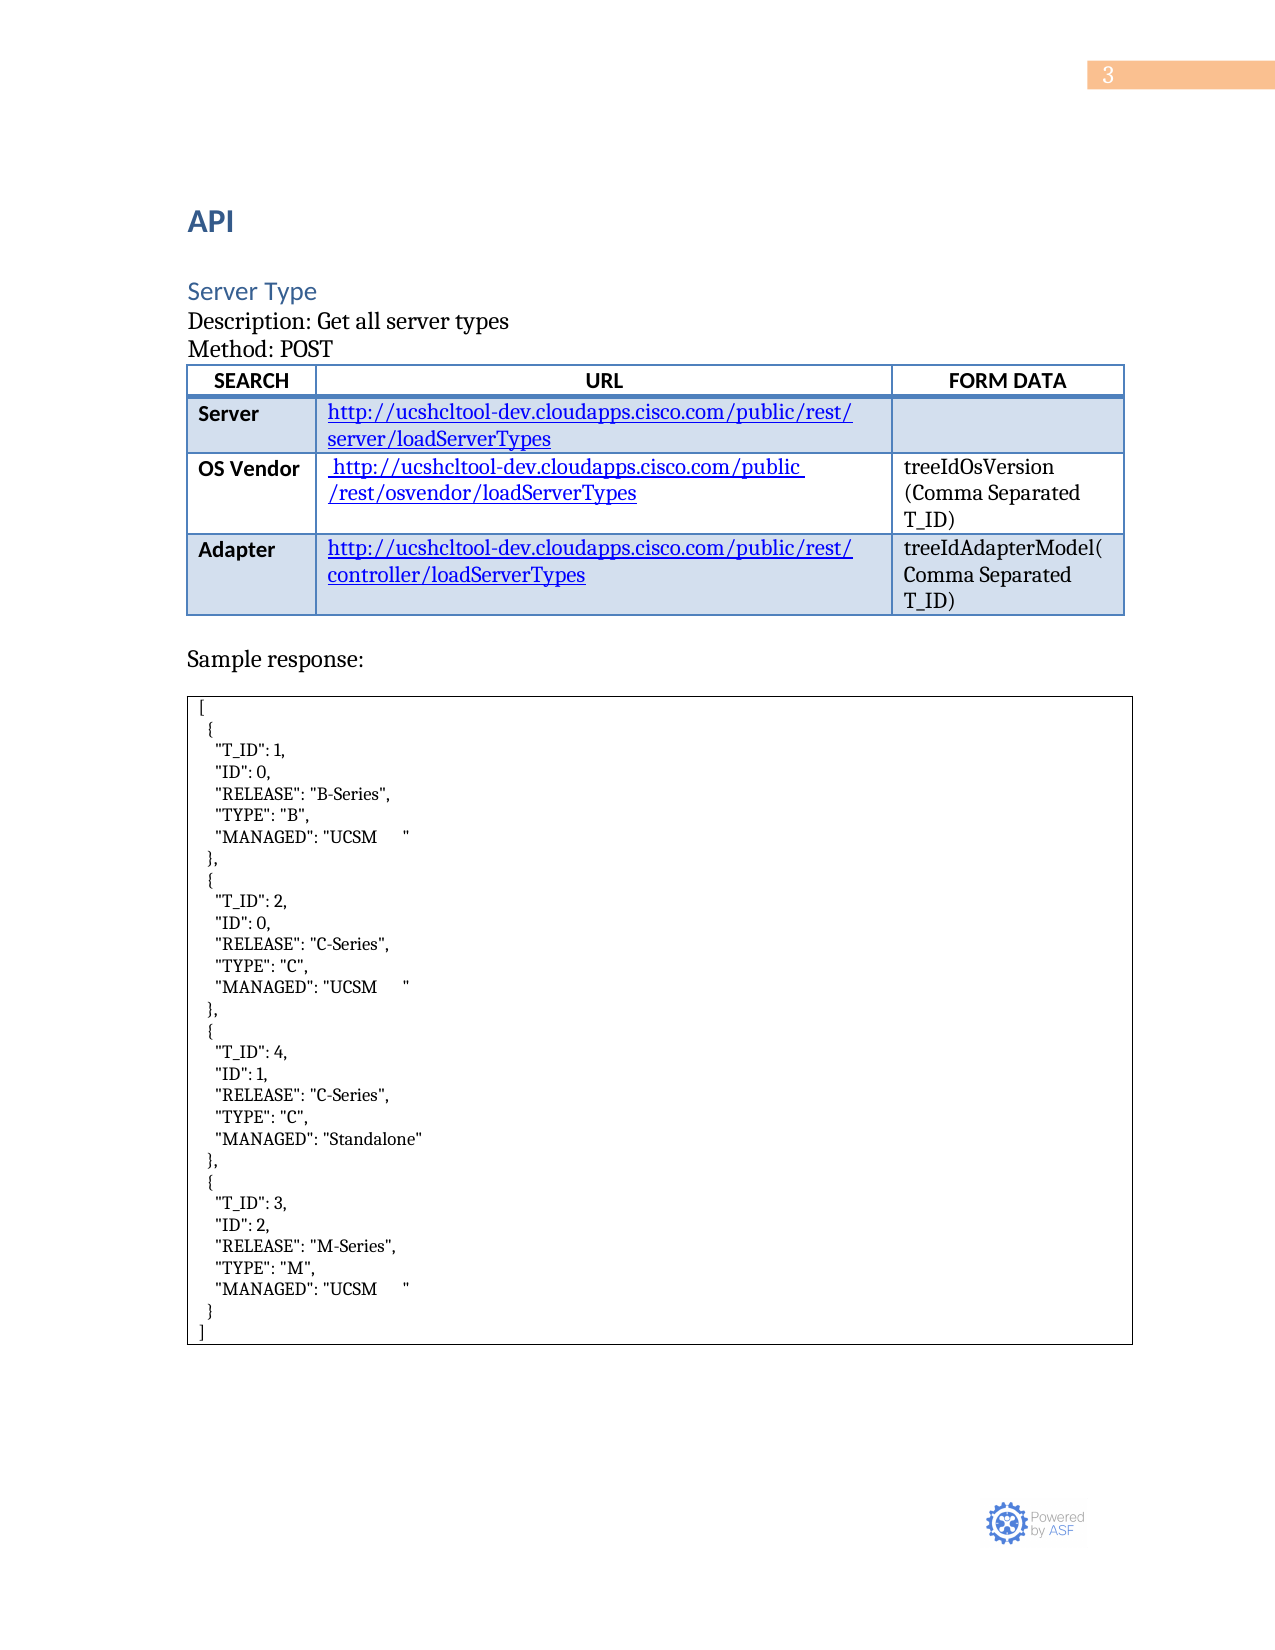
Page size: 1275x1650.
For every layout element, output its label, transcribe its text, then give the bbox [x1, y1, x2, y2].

table_cell OS Vendor [188, 454, 315, 533]
text Sample response: [187, 645, 1088, 674]
table_header [ { "T_ID": 1, "ID": 0, "RELEASE": "B-Series", "TYPE": "B", "MANAGED": "UCSM " }, { "T_ID": 2, "ID": 0, "RELEASE": "C-Series", "TYPE": "C", "MANAGED": "UCSM " }, { "T_ID": 4, "ID": 1, "RELEASE": "C-Series", "TYPE": "C", "MANAGED": "Standalone" }, { "T_ID": 3, "ID": 2, "RELEASE": "M-Series", "TYPE": "M", "MANAGED": "UCSM " } ] [188, 697, 1132, 1344]
table_cell http://ucshcltool-dev.cloudapps.cisco.com/public /rest/osvendor/loadServerTypes [317, 454, 891, 533]
table_cell http://ucshcltool-dev.cloudapps.cisco.com/public/rest/server/loadServerTypes [317, 399, 891, 452]
subtitle Server Type [187, 274, 1087, 307]
table_cell Server [188, 399, 315, 452]
table_header URL [317, 366, 891, 394]
table_cell treeIdOsVersion (Comma Separated T_ID) [893, 454, 1123, 533]
table_cell Adapter [188, 535, 315, 614]
table_header FORM DATA [893, 366, 1123, 394]
picture [979, 1498, 1088, 1548]
subtitle API [187, 200, 1087, 241]
text Method: POST [187, 335, 1087, 364]
table_header SEARCH [188, 366, 315, 394]
table_cell treeIdAdapterModel(Comma Separated T_ID) [893, 535, 1123, 614]
table_cell [893, 399, 1123, 452]
table_cell http://ucshcltool-dev.cloudapps.cisco.com/public/rest/controller/loadServerTypes [317, 535, 891, 614]
text Description: Get all server types [187, 307, 1087, 335]
